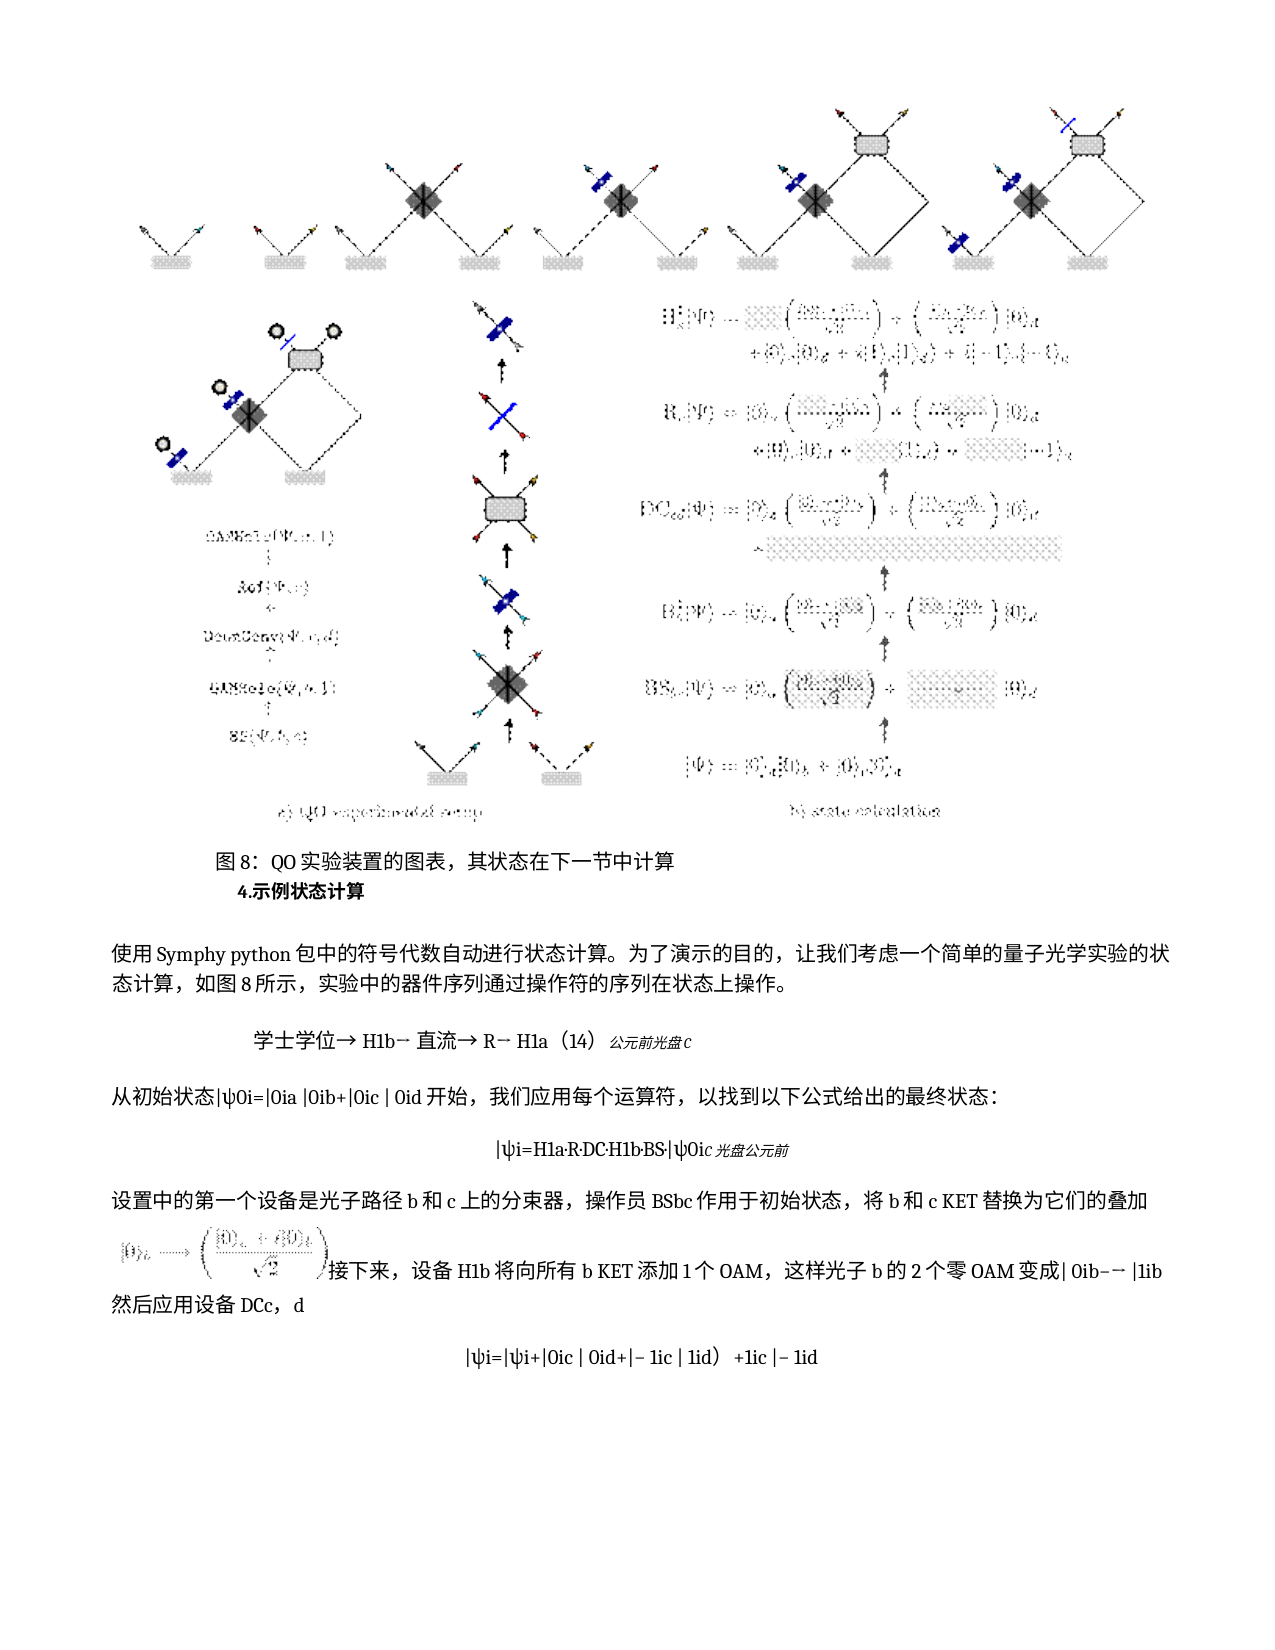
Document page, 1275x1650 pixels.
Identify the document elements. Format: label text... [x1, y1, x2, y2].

text 设置中的第一个设备是光子路径b和c上的分束器，操作员BSbc作用于初始状态，将b和c KET替换为它们的叠加 [111, 1184, 1171, 1215]
text 学士学位→ H1b→ 直流→ R→ H1a（14）公元前光盘C [112, 1024, 1173, 1054]
picture [121, 1227, 328, 1279]
table_header 图8：QO实验装置的图表，其状态在下一节中计算 [113, 108, 1171, 877]
text |ψi=|ψi+|0ic | 0id+|− 1ic | 1id）+1ic |− 1id [112, 1340, 1170, 1370]
subtitle 4.示例状态计算 [112, 877, 1171, 905]
text 从初始状态|ψ0i=|0ia |0ib+|0ic | 0id开始，我们应用每个运算符，以找到以下公式给出的最终状态： [111, 1080, 1171, 1111]
picture [138, 107, 1145, 822]
text 然后应用设备DCc，d [111, 1288, 1171, 1318]
text 接下来，设备H1b将向所有b KET添加1个OAM，这样光子b的2个零OAM变成| 0ib−→ |1ib [113, 1227, 1171, 1285]
text |ψi=H1a·R·DC·H1b·BS·|ψ0iC光盘公元前 [113, 1137, 1171, 1161]
text 使用Symphy python包中的符号代数自动进行状态计算。为了演示的目的，让我们考虑一个简单的量子光学实验的状态计算，如图8所示，实验中的器件序列通过操作符的序列在状态上操作。 [111, 937, 1171, 997]
